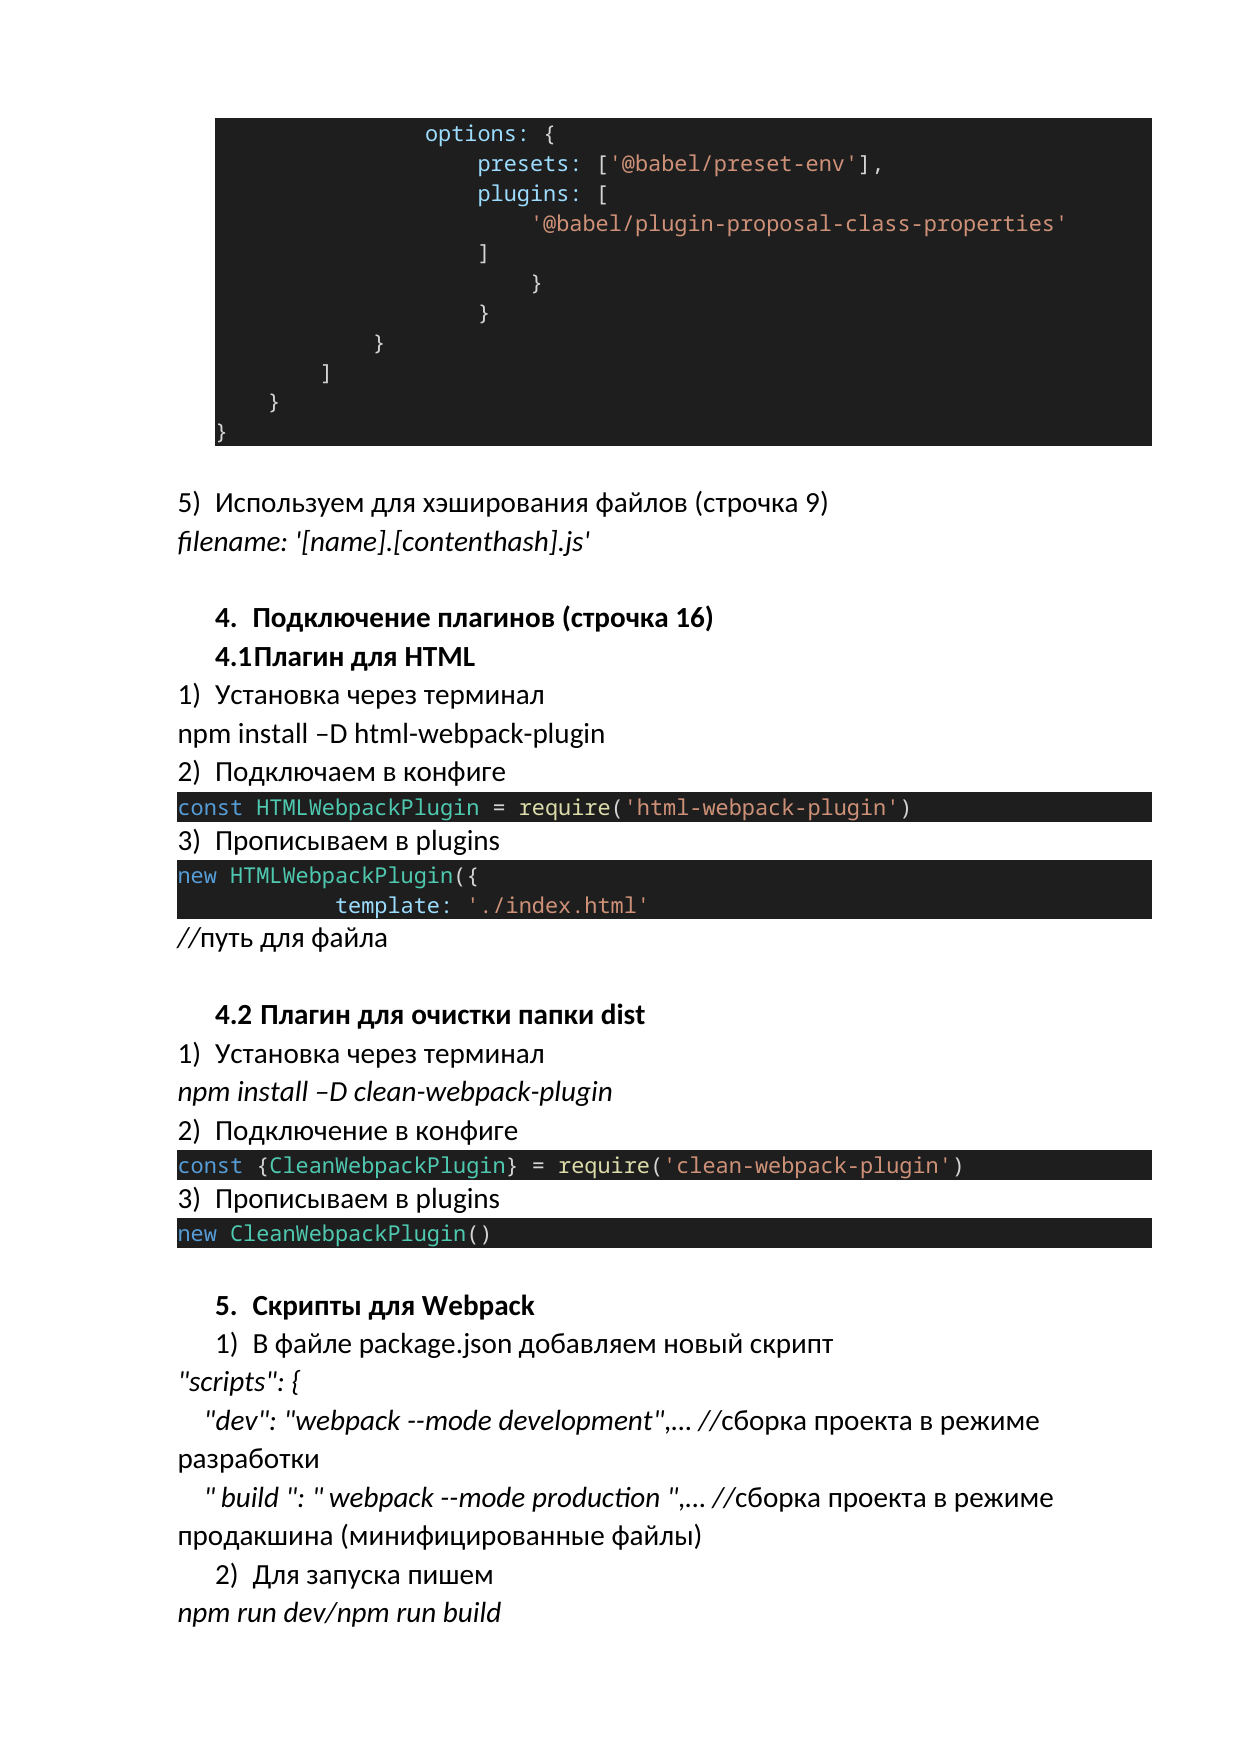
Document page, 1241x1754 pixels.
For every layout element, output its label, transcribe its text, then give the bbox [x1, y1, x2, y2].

list Прописываем в plugins [177, 1180, 1152, 1216]
list "dev": "webpack --mode development",… //сборка проекта в режиме разработки [177, 1402, 1152, 1476]
list npm run dev/npm run build [177, 1594, 1152, 1630]
list filename: '[name].[contenthash].js' [177, 523, 1152, 558]
text "scripts": { [177, 1363, 1152, 1399]
text } [215, 386, 1152, 416]
text } [215, 297, 1152, 327]
text } [215, 416, 1152, 446]
list Для запуска пишем [215, 1556, 1152, 1591]
text '@babel/plugin-proposal-class-properties' [215, 207, 1152, 237]
text const HTMLWebpackPlugin = require('html-webpack-plugin') [177, 792, 1152, 822]
list Плагин для HTML [215, 638, 1152, 674]
text template: './index.html' [177, 890, 1152, 919]
list В файле package.json добавляем новый скрипт [215, 1325, 1152, 1361]
text } [215, 327, 1152, 356]
list Подключение в конфиге [177, 1112, 1152, 1147]
text new CleanWebpackPlugin() [177, 1218, 1152, 1248]
list Используем для хэширования файлов (строчка 9) [177, 484, 1152, 520]
list npm install –D html-webpack-plugin [177, 715, 1152, 751]
text presets: ['@babel/preset-env'], [215, 148, 1152, 178]
list Установка через терминал [177, 676, 1152, 712]
list Подключение плагинов (строчка 16) [215, 599, 1152, 635]
text ] [215, 237, 1152, 267]
list Плагин для очистки папки dist [215, 996, 1152, 1032]
list Прописываем в plugins [177, 822, 1152, 857]
list " build ": " webpack --mode production ",… //сборка проекта в режиме продакшина (минифицированные файлы) [177, 1479, 1152, 1553]
text options: { [215, 118, 1152, 148]
text } [215, 267, 1152, 297]
list //путь для файла [177, 919, 1152, 955]
text ] [215, 356, 1152, 386]
list Скрипты для Webpack [215, 1287, 1152, 1322]
text new HTMLWebpackPlugin({ [177, 860, 1152, 890]
text const {CleanWebpackPlugin} = require('clean-webpack-plugin') [177, 1150, 1152, 1180]
list Подключаем в конфиге [177, 753, 1152, 789]
text plugins: [ [215, 178, 1152, 207]
list npm install –D clean-webpack-plugin [177, 1073, 1152, 1109]
list Установка через терминал [177, 1035, 1152, 1071]
